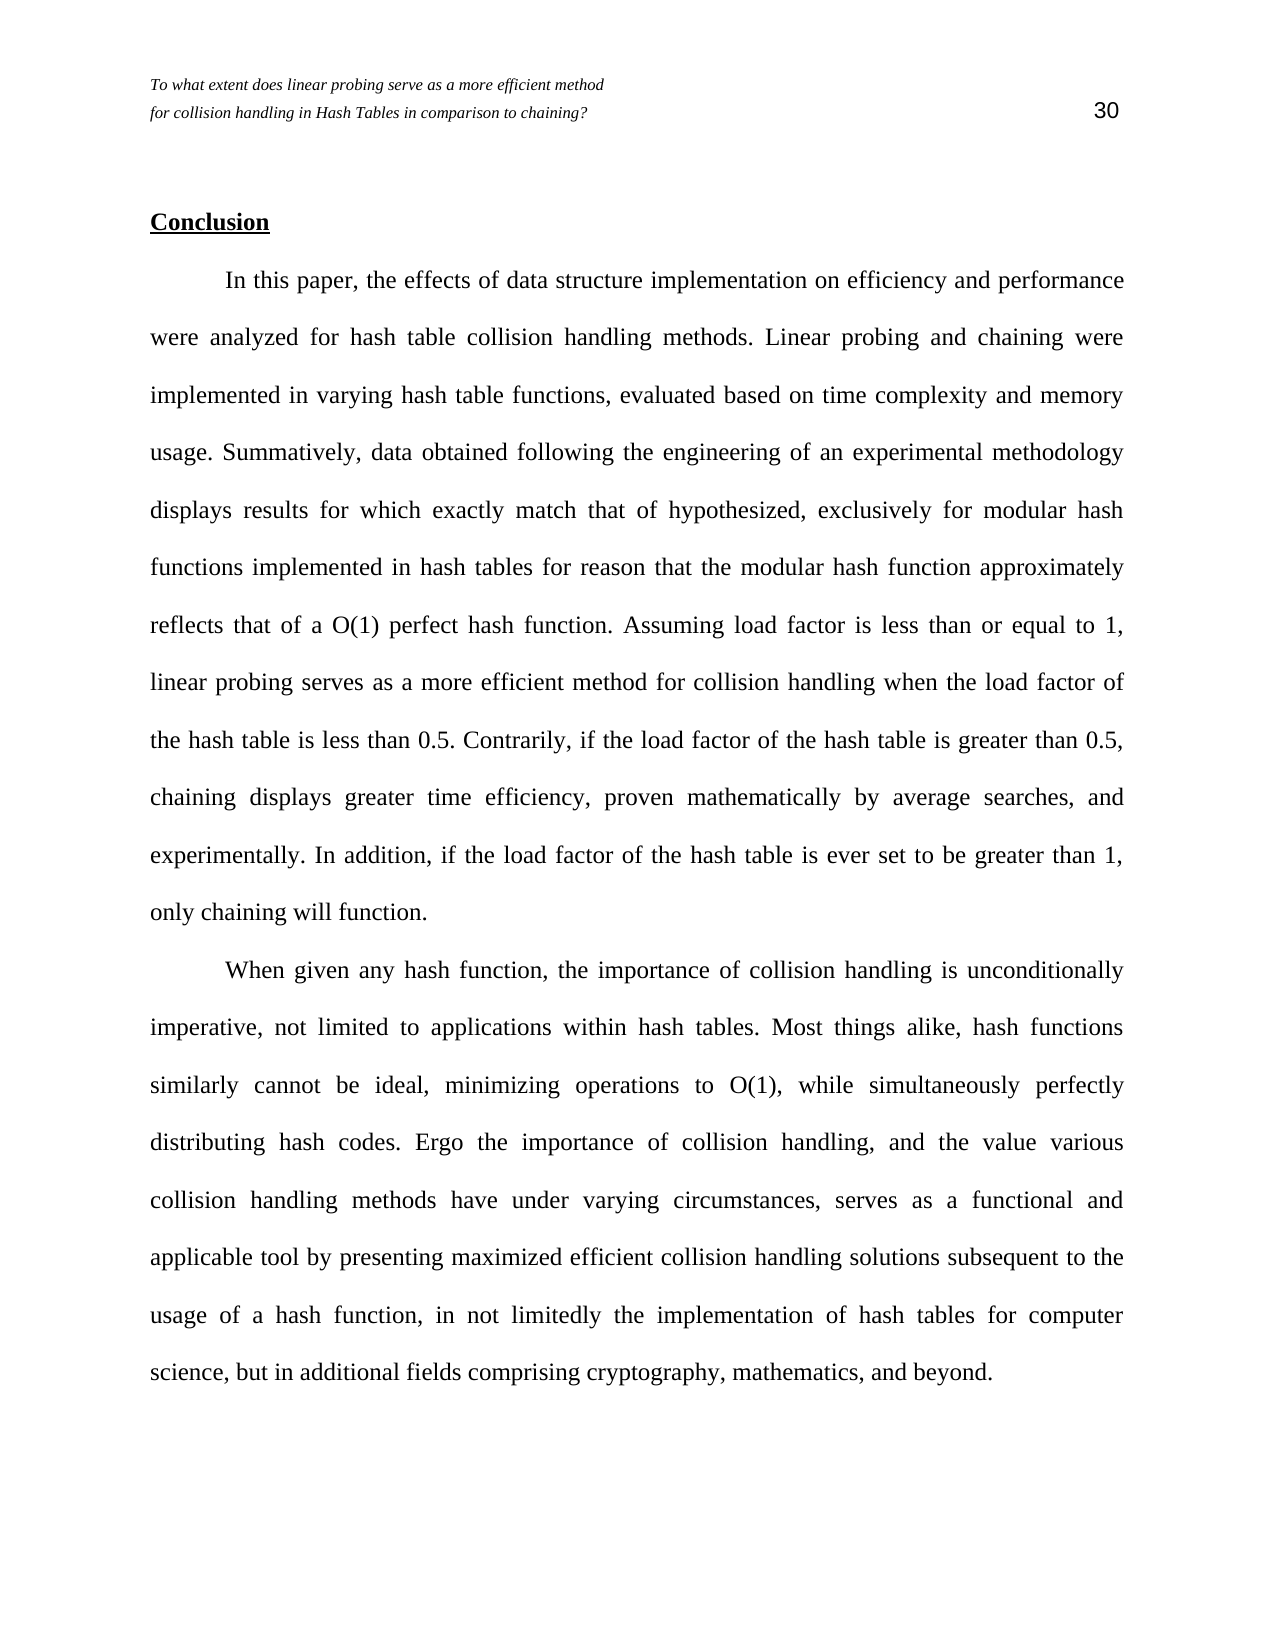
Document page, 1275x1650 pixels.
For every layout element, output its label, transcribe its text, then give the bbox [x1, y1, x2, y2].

text In this paper, the effects of data structure implementation on efficiency and performance were analyzed for hash table collision handling methods. Linear probing and chaining were implemented in varying hash table functions, evaluated based on time complexity and memory usage. Summatively, data obtained following the engineering of an experimental methodology displays results for which exactly match that of hypothesized, exclusively for modular hash functions implemented in hash tables for reason that the modular hash function approximately reflects that of a O(1) perfect hash function. Assuming load factor is less than or equal to 1, linear probing serves as a more efficient method for collision handling when the load factor of the hash table is less than 0.5. Contrarily, if the load factor of the hash table is greater than 0.5, chaining displays greater time efficiency, proven mathematically by average searches, and experimentally. In addition, if the load factor of the hash table is ever set to be greater than 1, only chaining will function. [150, 265, 1125, 926]
text Conclusion [150, 207, 1125, 236]
text When given any hash function, the importance of collision handling is unconditionally imperative, not limited to applications within hash tables. Most things alike, hash functions similarly cannot be ideal, minimizing operations to O(1), while simultaneously perfectly distributing hash codes. Ergo the importance of collision handling, and the value various collision handling methods have under varying circumstances, serves as a functional and applicable tool by presenting maximized efficient collision handling solutions subsequent to the usage of a hash function, in not limitedly the implementation of hash tables for computer science, but in additional fields comprising cryptography, mathematics, and beyond. [150, 955, 1125, 1386]
